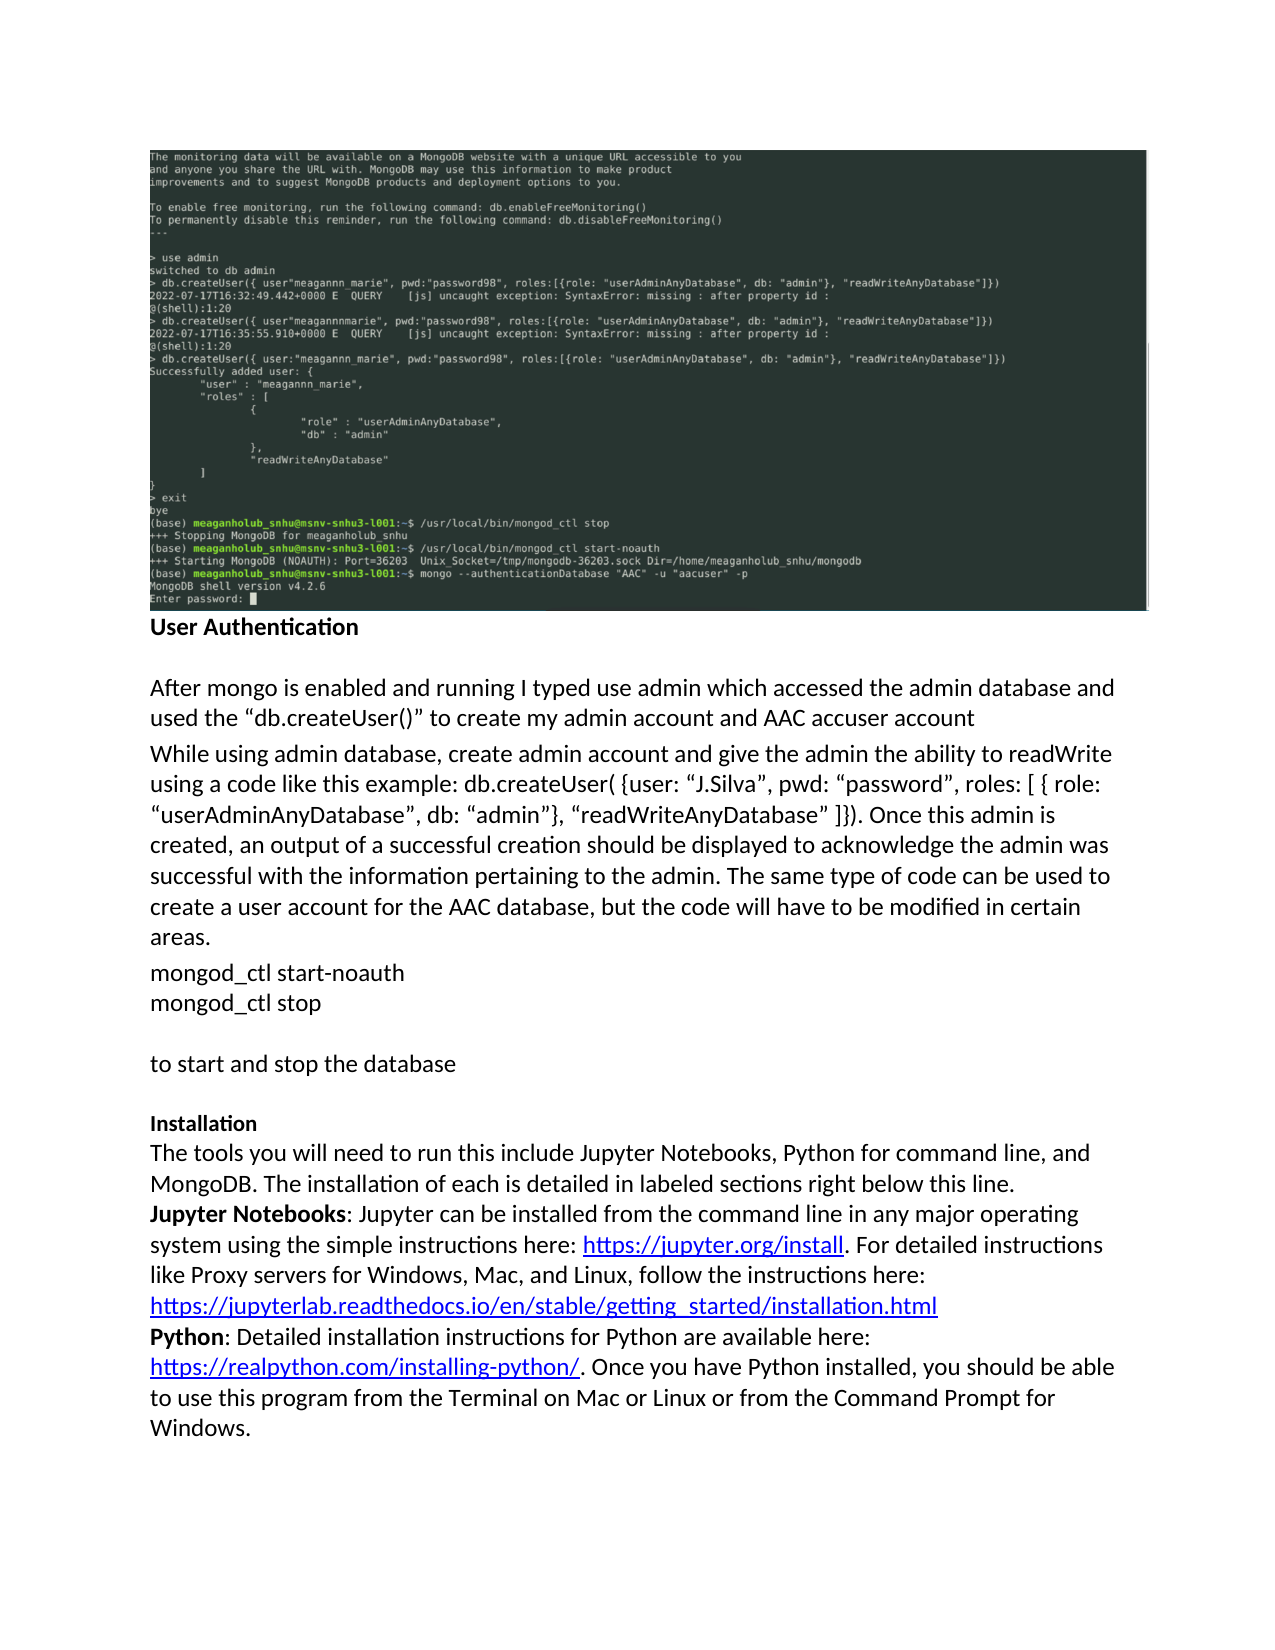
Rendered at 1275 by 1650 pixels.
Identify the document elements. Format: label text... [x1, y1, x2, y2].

text mongod_ctl start-noauth [150, 957, 1125, 987]
text mongod_ctl stop [150, 987, 1125, 1018]
text After mongo is enabled and running I typed use admin which accessed the admin database and used the “db.createUser()” to create my admin account and AAC accuser account [150, 672, 1125, 733]
text The tools you will need to run this include Jupyter Notebooks, Python for command line, and MongoDB. The installation of each is detailed in labeled sections right below this line. [150, 1137, 1125, 1198]
subtitle Installation [150, 1109, 1125, 1137]
text Jupyter Notebooks: Jupyter can be installed from the command line in any major operating system using the simple instructions here: https://jupyter.org/install. For detailed instructions like Proxy servers for Windows, Mac, and Linux, follow the instructions here: https://jupyterlab.readthedocs.io/en/stable/getting_started/installation.html [150, 1198, 1125, 1321]
picture [150, 150, 1150, 611]
text Python: Detailed installation instructions for Python are available here: https://realpython.com/installing-python/. Once you have Python installed, you should be able to use this program from the Terminal on Mac or Linux or from the Command Prompt for Windows. [150, 1321, 1125, 1443]
text While using admin database, create admin account and give the admin the ability to readWrite using a code like this example: db.createUser( {user: “J.Silva”, pwd: “password”, roles: [ { role: “userAdminAnyDatabase”, db: “admin”}, “readWriteAnyDatabase” ]}). Once this admin is created, an output of a successful creation should be displayed to acknowledge the admin was successful with the information pertaining to the admin. The same type of code can be used to create a user account for the AAC database, but the code will have to be modified in certain areas. [150, 738, 1125, 952]
text User Authentication [150, 611, 1125, 641]
text to start and stop the database [150, 1048, 1125, 1079]
